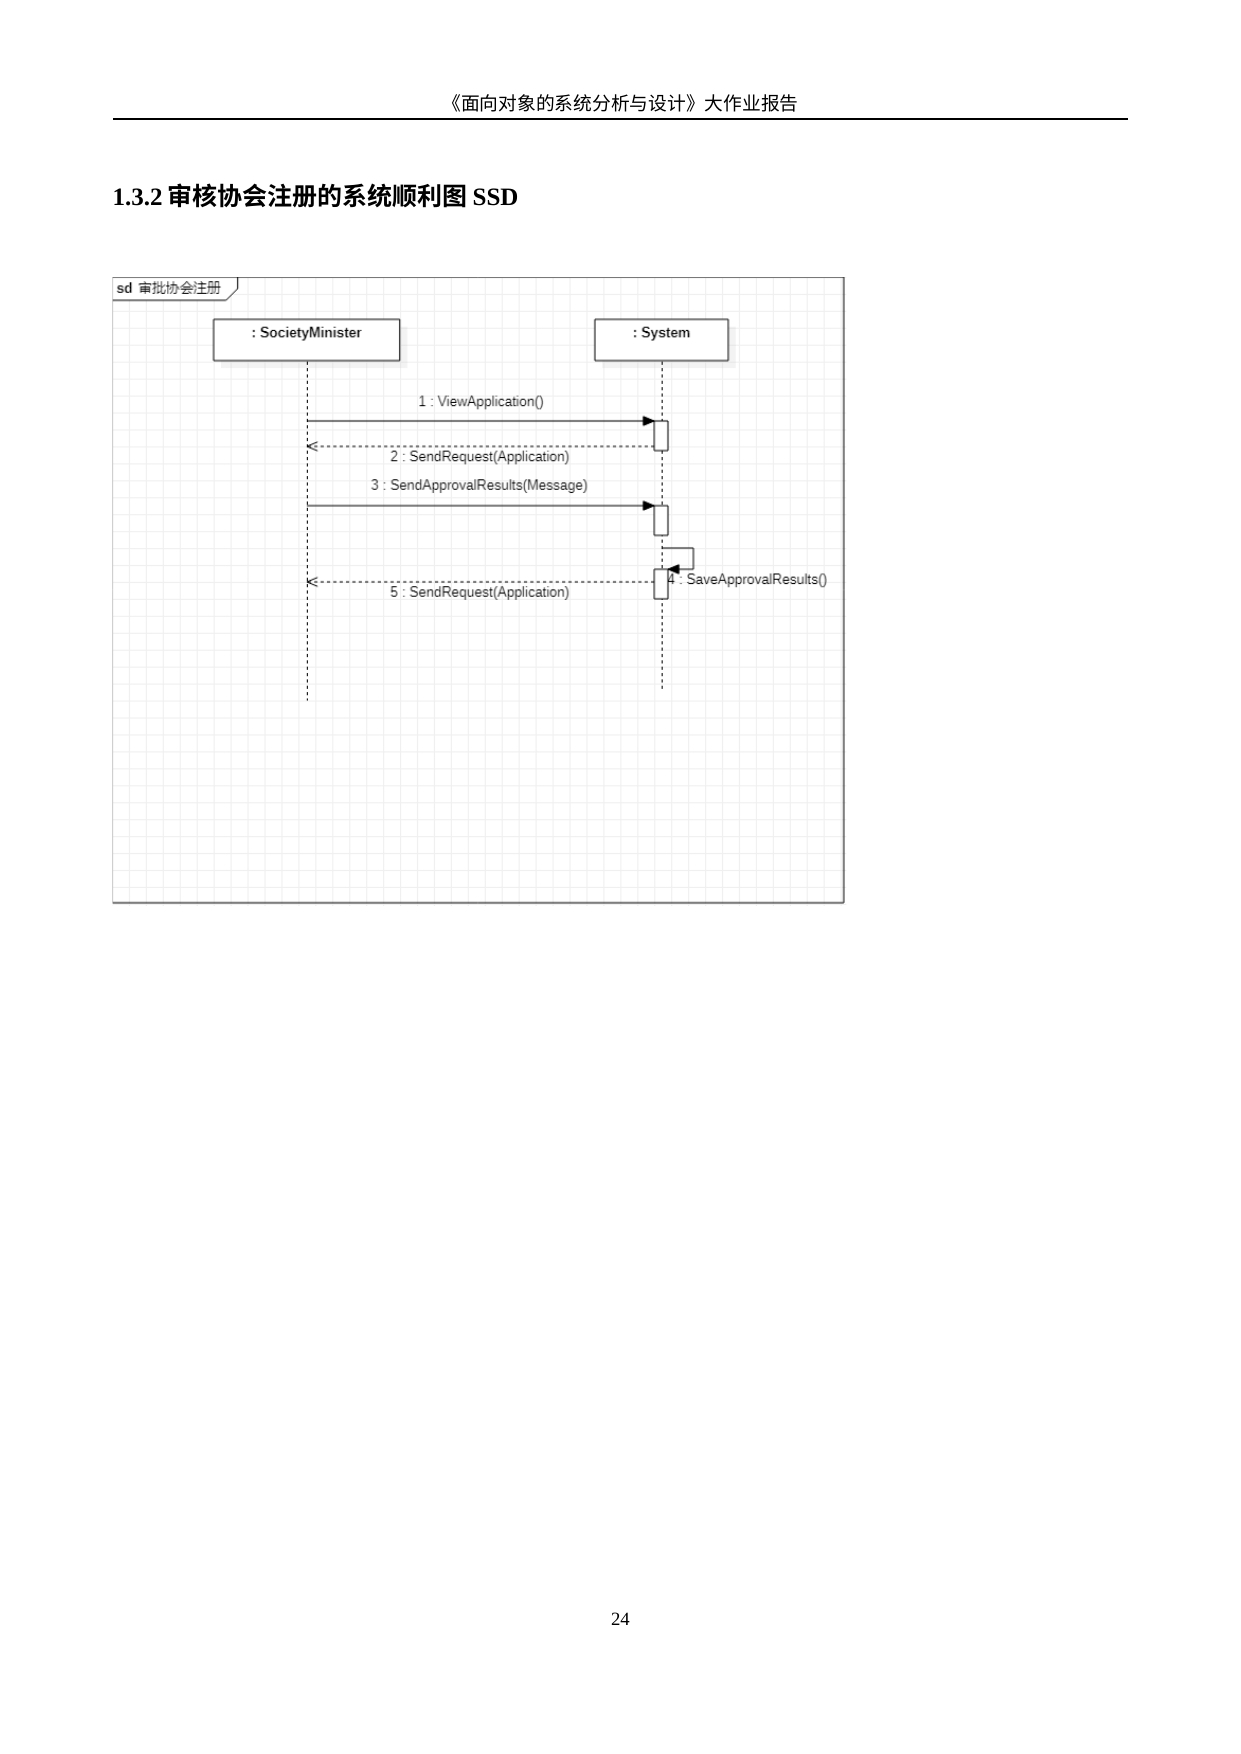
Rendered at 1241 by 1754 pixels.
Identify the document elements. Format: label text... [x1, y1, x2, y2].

picture [112, 277, 847, 906]
subtitle 1.3.2审核协会注册的系统顺利图SSD [112, 162, 1128, 227]
